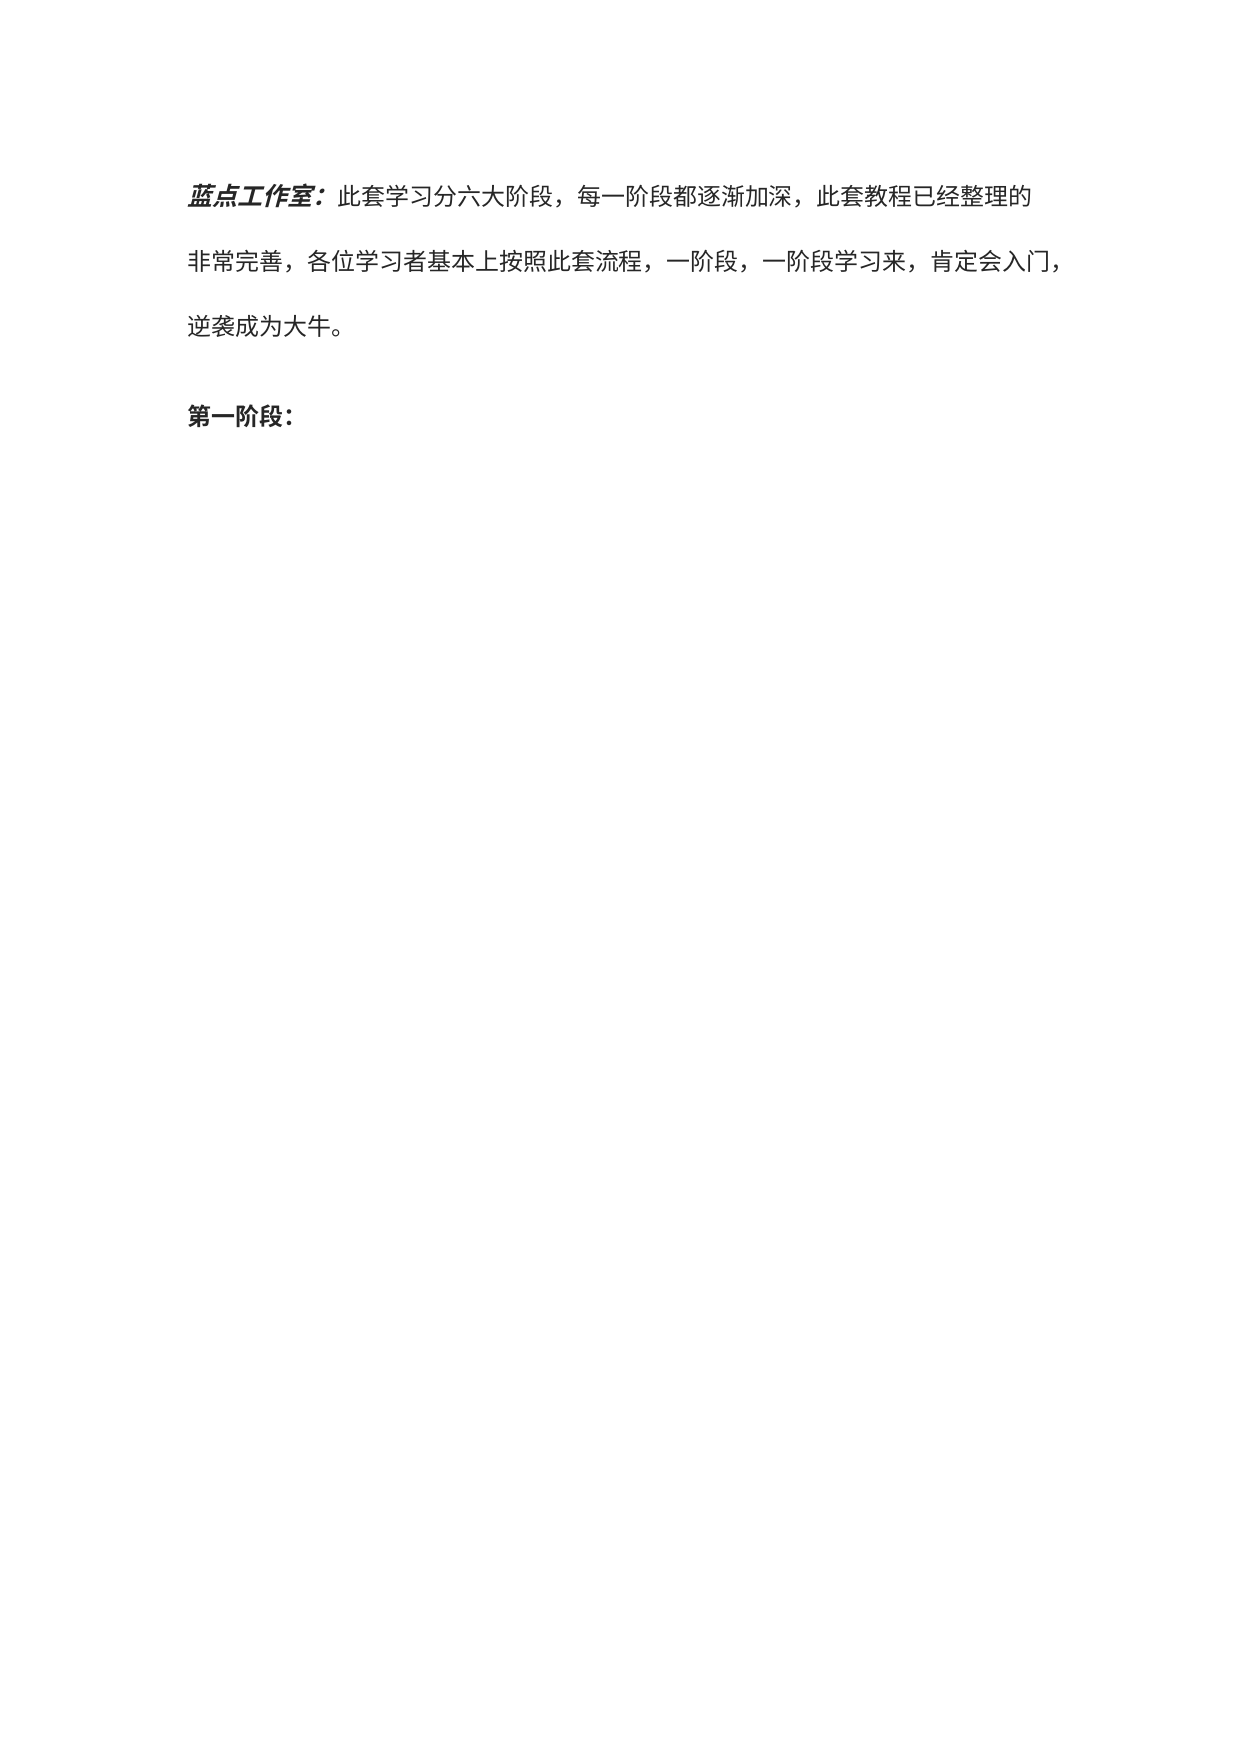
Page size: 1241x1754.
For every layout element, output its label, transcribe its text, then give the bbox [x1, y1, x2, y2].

text 第一阶段： [187, 382, 1053, 447]
text 蓝点工作室：此套学习分六大阶段，每一阶段都逐渐加深，此套教程已经整理的非常完善，各位学习者基本上按照此套流程，一阶段，一阶段学习来，肯定会入门，逆袭成为大牛。 [187, 162, 1053, 357]
